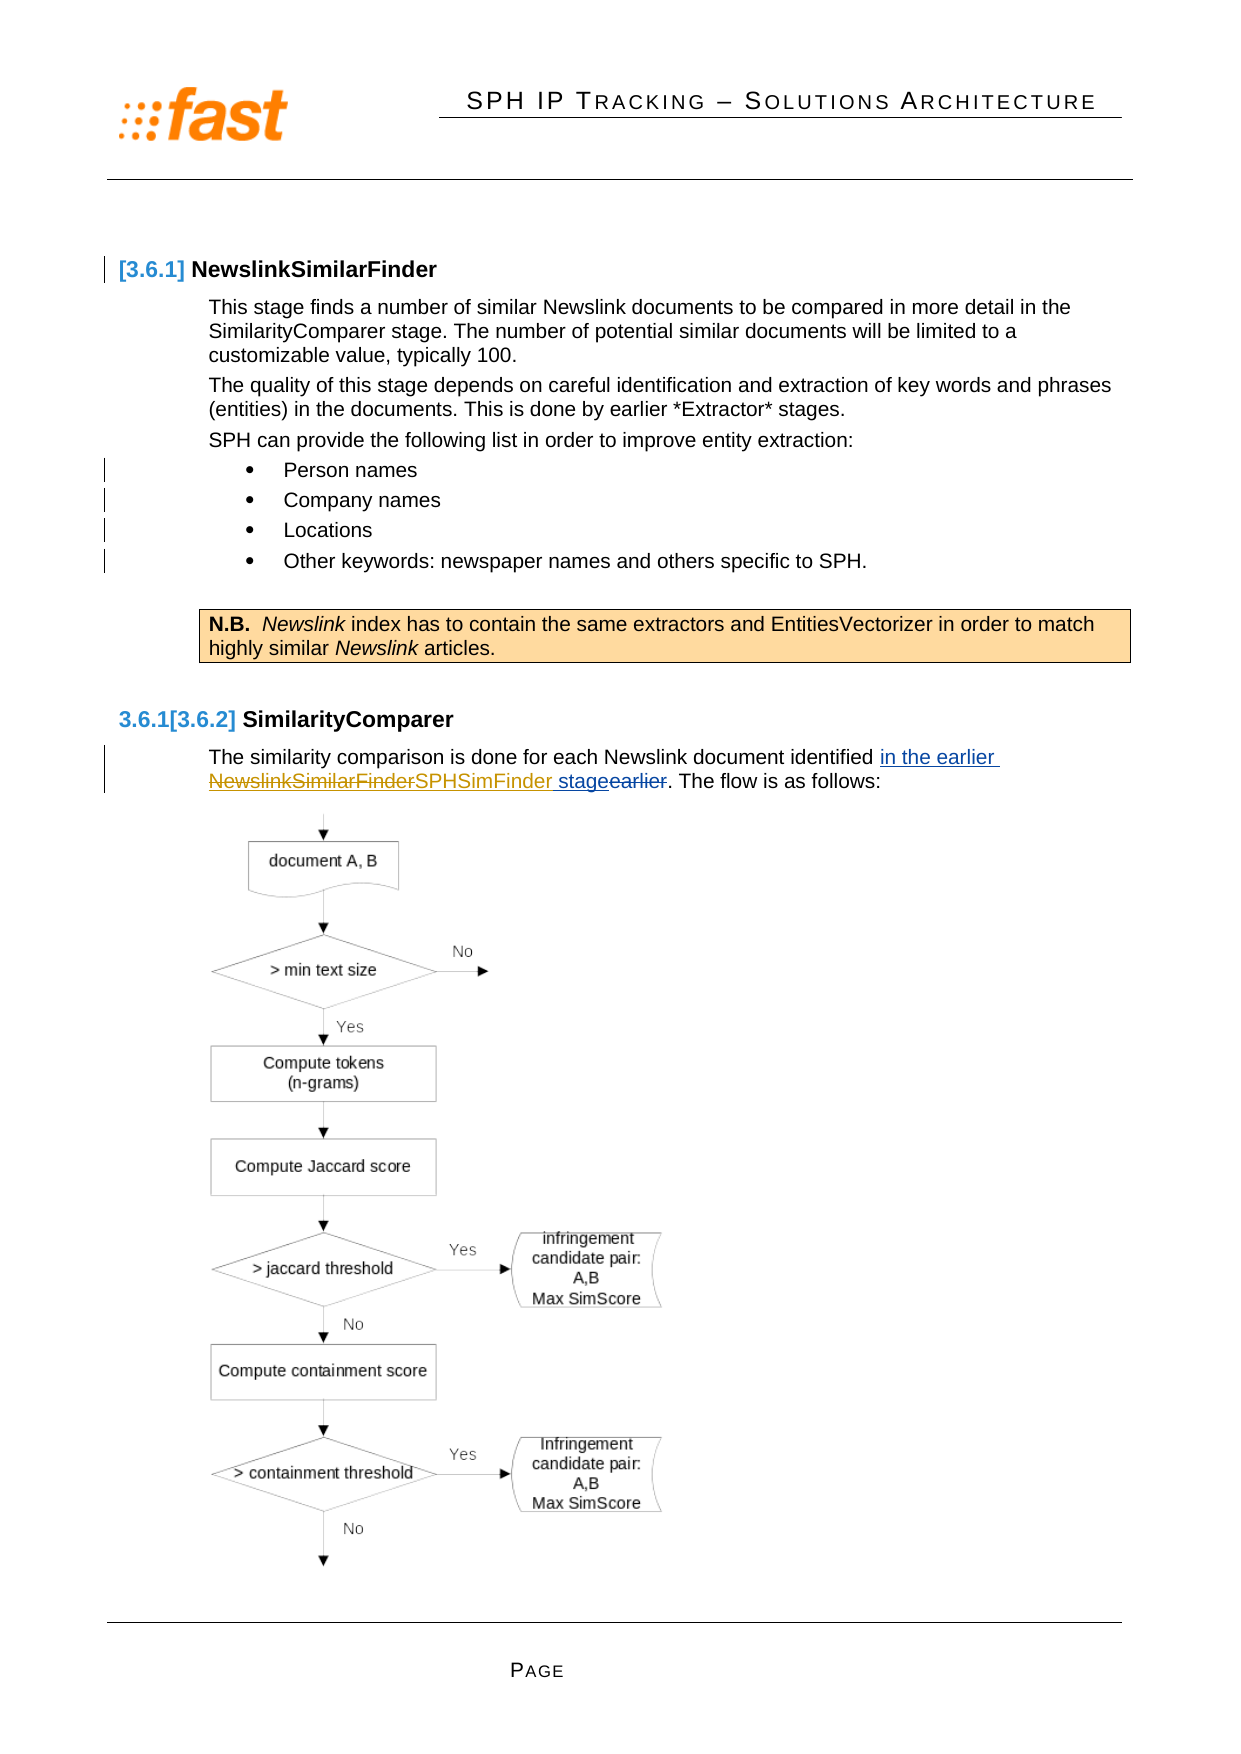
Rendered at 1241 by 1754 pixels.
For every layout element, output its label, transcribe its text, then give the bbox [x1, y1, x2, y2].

text SPH can provide the following list in order to improve entity extraction: [208, 427, 1122, 451]
subtitle NewslinkSimilarFinder [118, 256, 1122, 283]
text This stage finds a number of similar Newslink documents to be compared in more detail in the SimilarityComparer stage. The number of potential similar documents will be limited to a customizable value, typically 100. [208, 295, 1122, 367]
list Locations [246, 518, 1122, 542]
text The similarity comparison is done for each Newslink document identified . The flow is as follows: [208, 745, 1122, 793]
list Other keywords: newspaper names and others specific to SPH. [246, 548, 1122, 573]
list Company names [246, 488, 1122, 512]
text Newslink index has to contain the same extractors and EntitiesVectorizer in order to match highly similar Newslink articles. [200, 610, 1130, 662]
picture [118, 86, 289, 142]
text The quality of this stage depends on careful identification and extraction of key words and phrases (entities) in the documents. This is done by earlier *Extractor* stages. [208, 373, 1122, 421]
subtitle SimilarityComparer [118, 706, 1122, 732]
list Person names [246, 458, 1122, 482]
